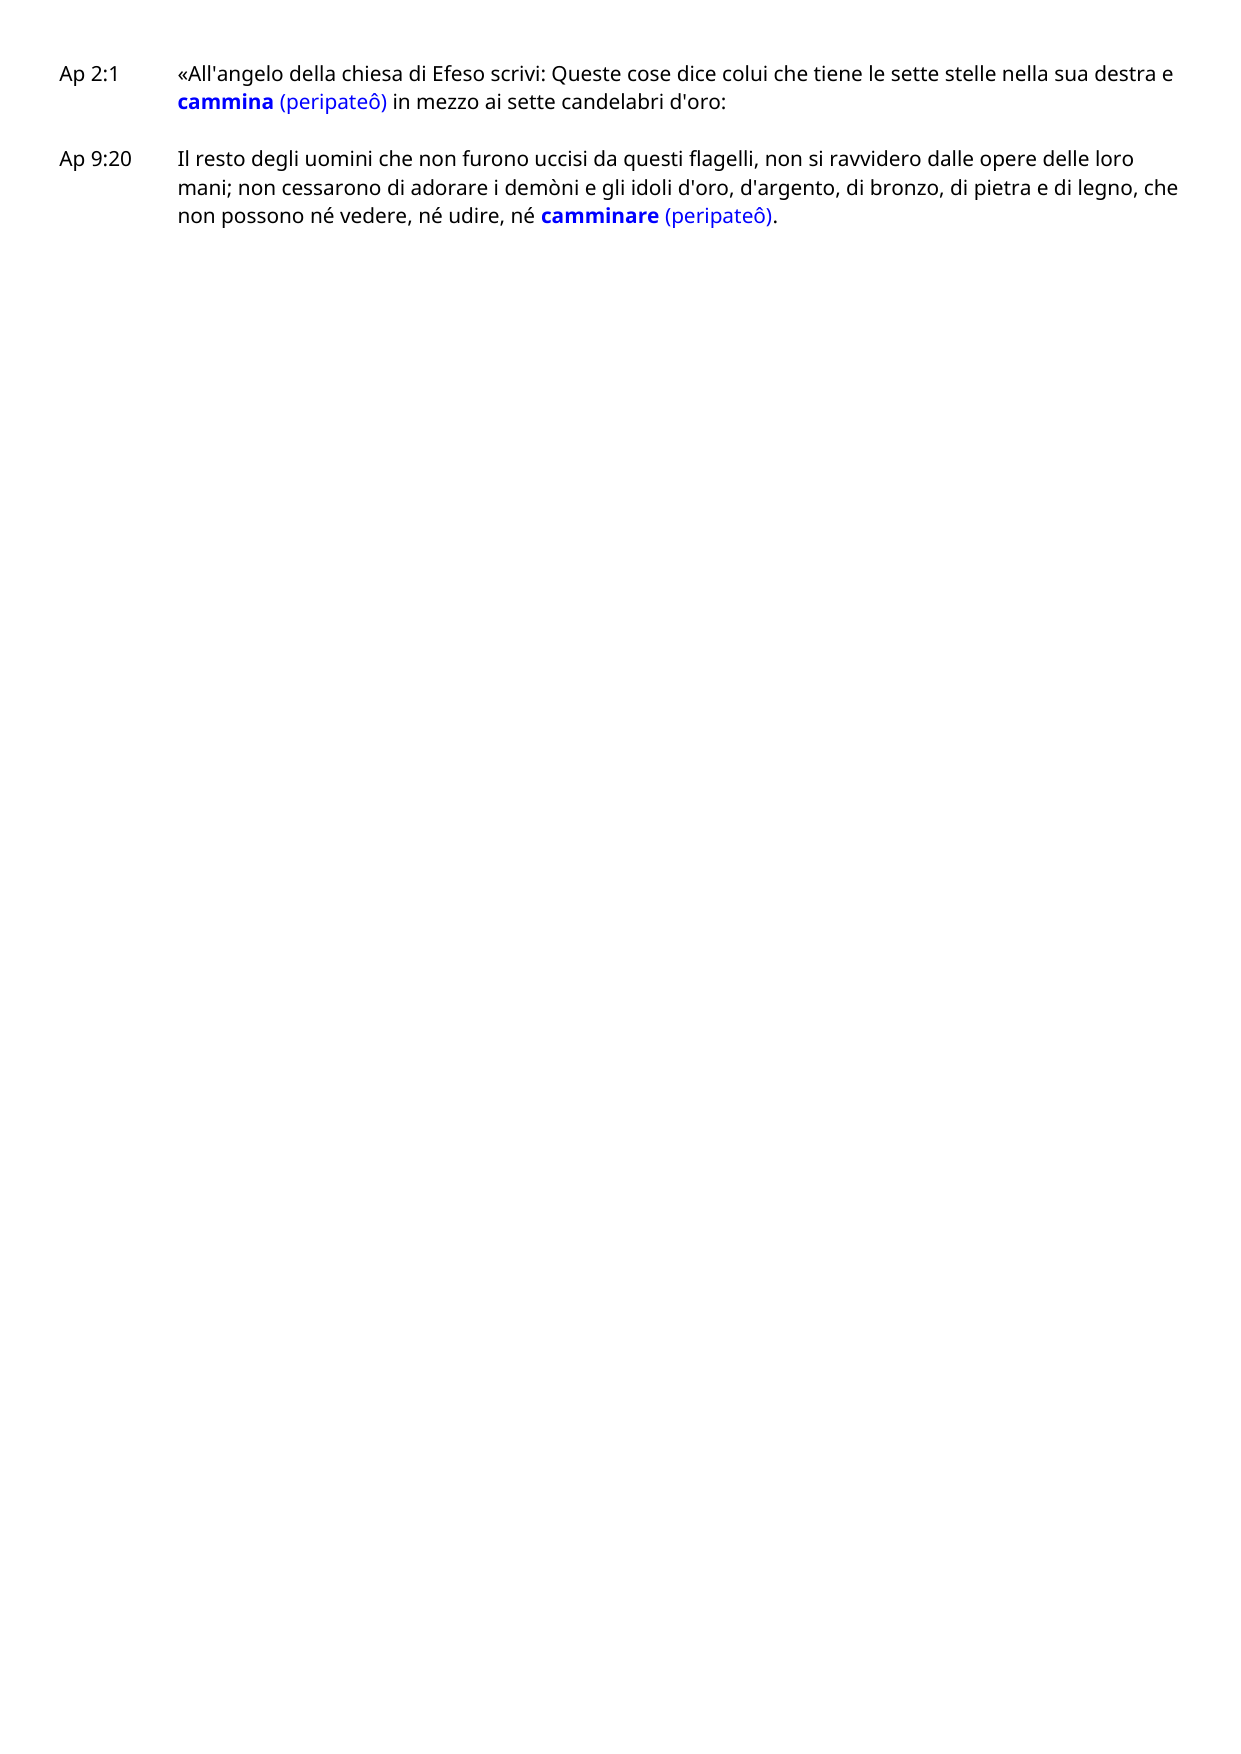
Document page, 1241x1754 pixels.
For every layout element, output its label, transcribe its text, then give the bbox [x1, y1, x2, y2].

text Ap 2:1 «All'angelo della chiesa di Efeso scrivi: Queste cose dice colui che tiene le sette stelle nella sua destra e cammina (peripateô) in mezzo ai sette candelabri d'oro: [59, 59, 1181, 116]
text Ap 9:20 Il resto degli uomini che non furono uccisi da questi flagelli, non si ravvidero dalle opere delle loro mani; non cessarono di adorare i demòni e gli idoli d'oro, d'argento, di bronzo, di pietra e di legno, che non possono né vedere, né udire, né camminare (peripateô). [59, 144, 1181, 230]
